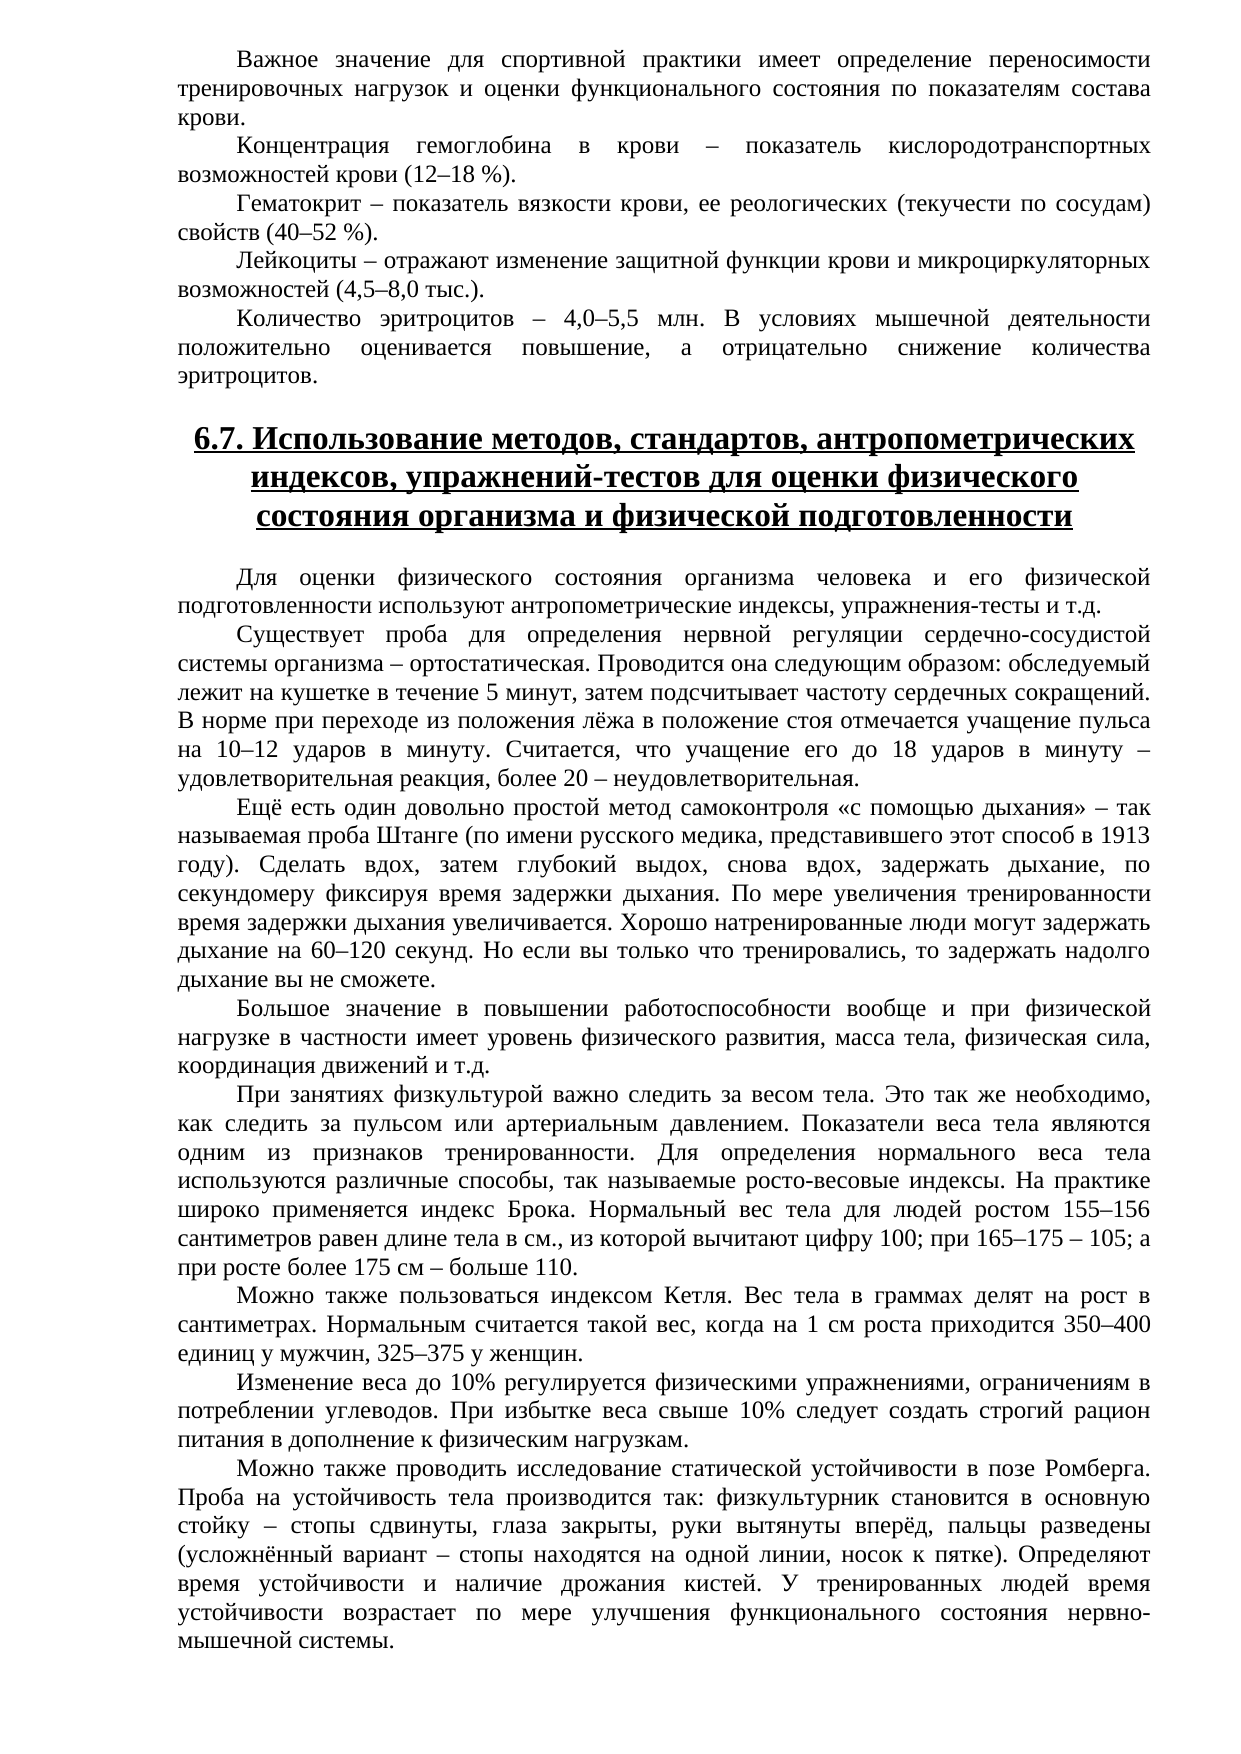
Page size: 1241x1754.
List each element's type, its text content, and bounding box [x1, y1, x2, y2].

text Для оценки физического состояния организма человека и его физической подготовленности используют антропометрические индексы, упражнения-тесты и т.д. [177, 562, 1152, 619]
text Важное значение для спортивной практики имеет определение переносимости тренировочных нагрузок и оценки функционального состояния по показателям состава крови. [177, 44, 1152, 131]
text Большое значение в повышении работоспособности вообще и при физической нагрузке в частности имеет уровень физического развития, масса тела, физическая сила, координация движений и т.д. [177, 993, 1152, 1079]
text Гематокрит – показатель вязкости крови, ее реологических (текучести по сосудам) свойств (40–52 %). [177, 188, 1152, 246]
text Ещё есть один довольно простой метод самоконтроля «с помощью дыхания» – так называемая проба Штанге (по имени русского медика, представившего этот способ в 1913 году). Сделать вдох, затем глубокий выдох, снова вдох, задержать дыхание, по секундомеру фиксируя время задержки дыхания. По мере увеличения тренированности время задержки дыхания увеличивается. Хорошо натренированные люди могут задержать дыхание на 60–120 секунд. Но если вы только что тренировались, то задержать надолго дыхание вы не сможете. [177, 792, 1152, 993]
text Количество эритроцитов – 4,0–5,5 млн. В условиях мышечной деятельности положительно оценивается повышение, а отрицательно снижение количества эритроцитов. [177, 303, 1152, 389]
text Изменение веса до 10% регулируется физическими упражнениями, ограничениям в потреблении углеводов. При избытке веса свыше 10% следует создать строгий рацион питания в дополнение к физическим нагрузкам. [177, 1367, 1152, 1453]
text Существует проба для определения нервной регуляции сердечно-сосудистой системы организма – ортостатическая. Проводится она следующим образом: обследуемый лежит на кушетке в течение 5 минут, затем подсчитывает частоту сердечных сокращений. В норме при переходе из положения лёжа в положение стоя отмечается учащение пульса на 10–12 ударов в минуту. Считается, что учащение его до 18 ударов в минуту – удовлетворительная реакция, более 20 – неудовлетворительная. [177, 619, 1152, 792]
text Можно также пользоваться индексом Кетля. Вес тела в граммах делят на рост в сантиметрах. Нормальным считается такой вес, когда на 1 см роста приходится 350–400 единиц у мужчин, 325–375 у женщин. [177, 1281, 1152, 1367]
text Лейкоциты – отражают изменение защитной функции крови и микроциркуляторных возможностей (4,5–8,0 тыс.). [177, 246, 1152, 303]
text Концентрация гемоглобина в крови – показатель кислородотранспортных возможностей крови (12–18 %). [177, 131, 1152, 188]
text Можно также проводить исследование статической устойчивости в позе Ромберга. Проба на устойчивость тела производится так: физкультурник становится в основную стойку – стопы сдвинуты, глаза закрыты, руки вытянуты вперёд, пальцы разведены (усложнённый вариант – стопы находятся на одной линии, носок к пятке). Определяют время устойчивости и наличие дрожания кистей. У тренированных людей время устойчивости возрастает по мере улучшения функционального состояния нервно-мышечной системы. [177, 1453, 1152, 1654]
text При занятиях физкультурой важно следить за весом тела. Это так же необходимо, как следить за пульсом или артериальным давлением. Показатели веса тела являются одним из признаков тренированности. Для определения нормального веса тела используются различные способы, так называемые росто-весовые индексы. На практике широко применяется индекс Брока. Нормальный вес тела для людей ростом 155–156 сантиметров равен длине тела в см., из которой вычитают цифру 100; при 165–175 – 105; а при росте более 175 см – больше 110. [177, 1079, 1152, 1281]
text 6.7. Использование методов, стандартов, антропометрических индексов, упражнений-тестов для оценки физического состояния организма и физической подготовленности [177, 418, 1152, 533]
